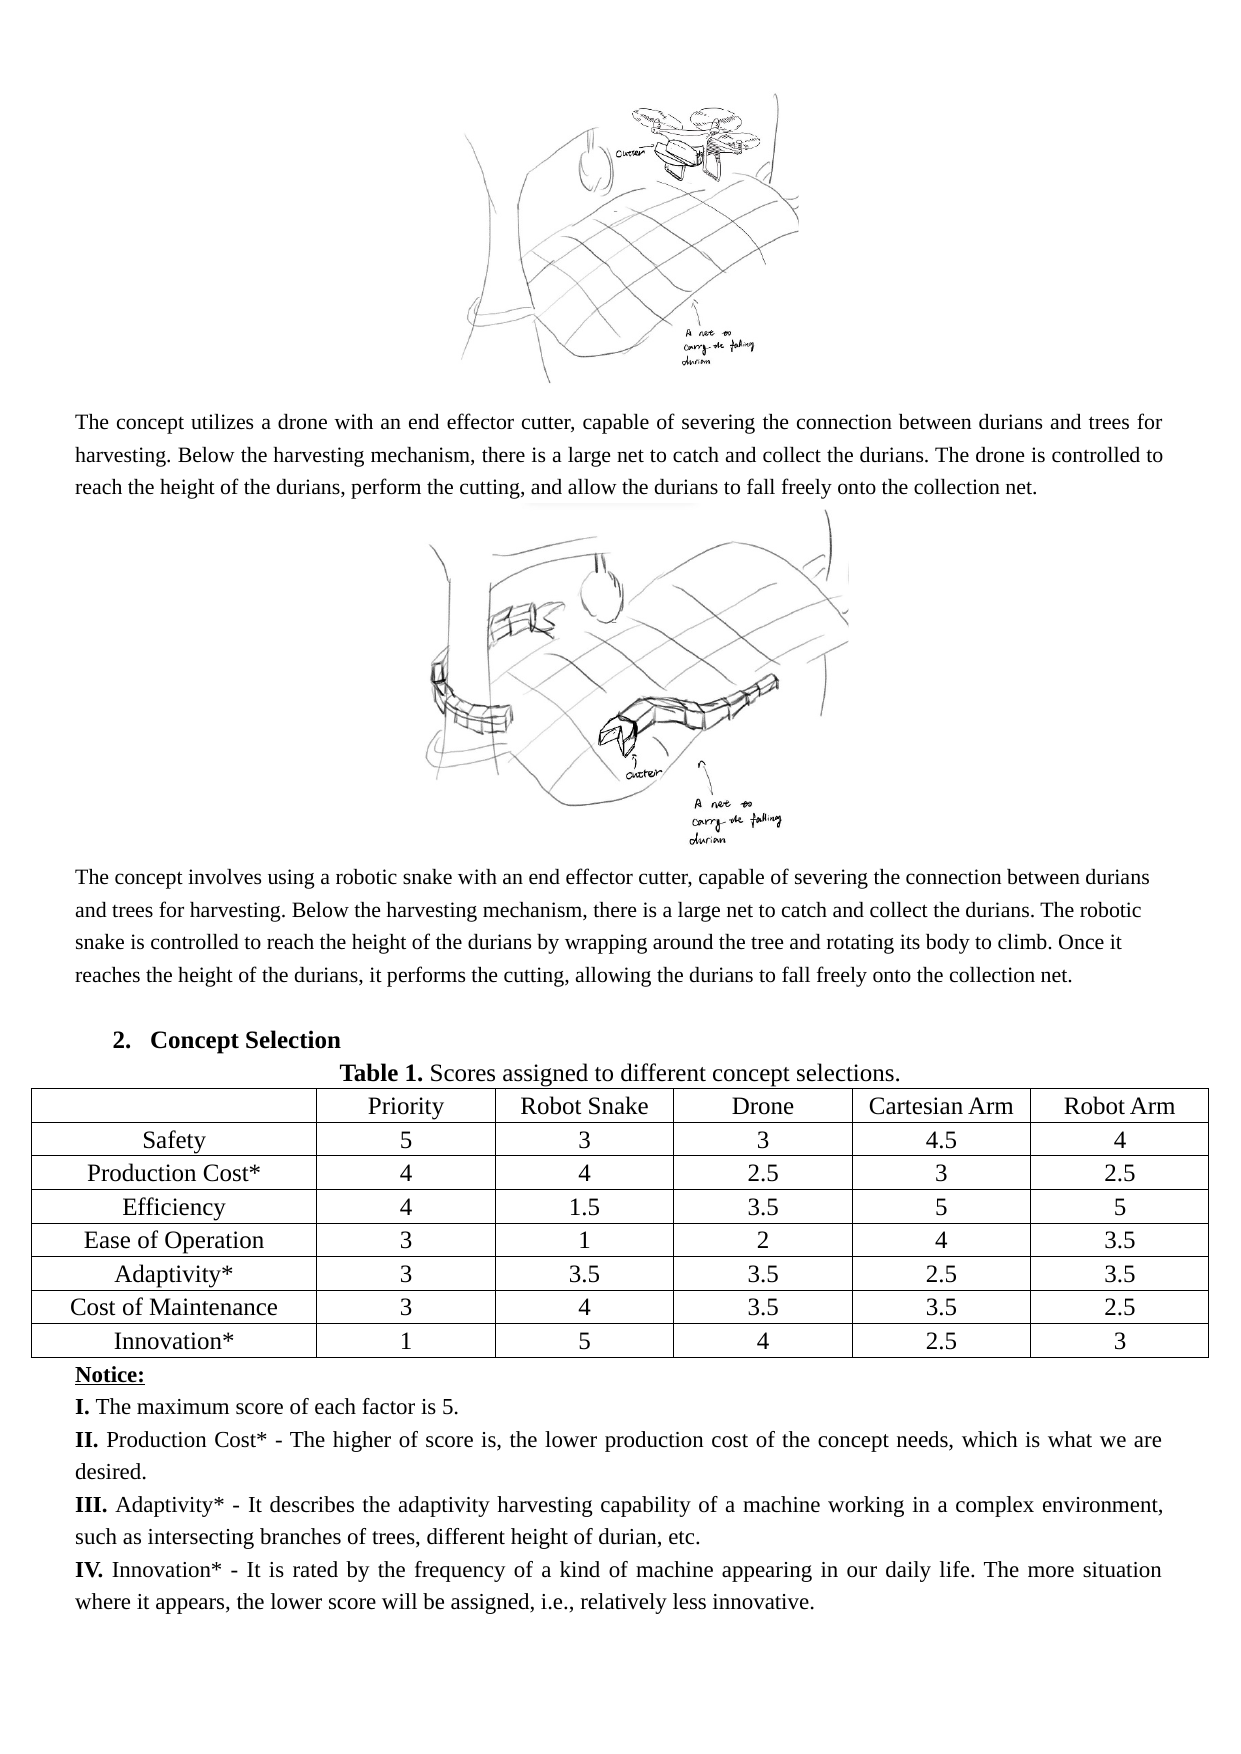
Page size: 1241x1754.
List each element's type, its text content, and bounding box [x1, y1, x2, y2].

text Notice: [75, 1358, 1165, 1390]
text The concept utilizes a drone with an end effector cutter, capable of severing the connection between durians and trees for harvesting. Below the harvesting mechanism, there is a large net to catch and collect the durians. The drone is controlled to reach the height of the durians, perform the cutting, and allow the durians to fall freely onto the collection net. [75, 406, 1165, 503]
table_cell 4 [317, 1156, 495, 1189]
table_cell 5 [1031, 1190, 1208, 1222]
table_cell 1 [496, 1224, 673, 1256]
table_cell 4 [496, 1156, 673, 1189]
table_cell 5 [853, 1190, 1030, 1222]
table_cell 4 [674, 1324, 852, 1357]
table_cell 3.5 [674, 1291, 852, 1323]
table_cell 2.5 [853, 1324, 1030, 1357]
table_cell 3 [1031, 1324, 1208, 1357]
table_header Robot Snake [496, 1089, 673, 1122]
table_cell 3.5 [674, 1257, 852, 1289]
table_cell 3.5 [1031, 1224, 1208, 1256]
table_cell 2.5 [1031, 1291, 1208, 1323]
text IV. Innovation* - It is rated by the frequency of a kind of machine appearing in our daily life. The more situation where it appears, the lower score will be assigned, i.e., relatively less innovative. [75, 1553, 1165, 1618]
table_cell Ease of Operation [32, 1224, 316, 1256]
table_cell 4 [1031, 1123, 1208, 1155]
table_cell 5 [496, 1324, 673, 1357]
table_cell 3.5 [674, 1190, 852, 1222]
picture [441, 80, 799, 389]
table_cell Innovation* [32, 1324, 316, 1357]
text III. Adaptivity* - It describes the adaptivity harvesting capability of a machine working in a complex environment, such as intersecting branches of trees, different height of durian, etc. [75, 1488, 1165, 1553]
table_cell 4.5 [853, 1123, 1030, 1155]
table_cell 3 [674, 1123, 852, 1155]
table_cell Adaptivity* [32, 1257, 316, 1289]
table_header Drone [674, 1089, 852, 1122]
table_header Cartesian Arm [853, 1089, 1030, 1122]
table_header [32, 1089, 316, 1122]
table_header Priority [317, 1089, 495, 1122]
table_cell 2.5 [1031, 1156, 1208, 1189]
table_cell 2.5 [853, 1257, 1030, 1289]
table_cell 2.5 [674, 1156, 852, 1189]
picture [392, 503, 849, 853]
text The concept involves using a robotic snake with an end effector cutter, capable of severing the connection between durians and trees for harvesting. Below the harvesting mechanism, there is a large net to catch and collect the durians. The robotic snake is controlled to reach the height of the durians by wrapping around the tree and rotating its body to climb. Once it reaches the height of the durians, it performs the cutting, allowing the durians to fall freely onto the collection net. [75, 861, 1165, 991]
table_cell 3 [317, 1224, 495, 1256]
table_cell 3 [317, 1291, 495, 1323]
table_cell 5 [317, 1123, 495, 1155]
text I. The maximum score of each factor is 5. [75, 1390, 1165, 1423]
text II. Production Cost* - The higher of score is, the lower production cost of the concept needs, which is what we are desired. [75, 1423, 1165, 1488]
table_cell 3.5 [496, 1257, 673, 1289]
table_cell Cost of Maintenance [32, 1291, 316, 1323]
table_cell Safety [32, 1123, 316, 1155]
list Concept Selection [112, 1023, 1165, 1056]
table_cell 3 [853, 1156, 1030, 1189]
text Table 1. Scores assigned to different concept selections. [75, 1056, 1165, 1088]
table_cell 4 [853, 1224, 1030, 1256]
table_cell 1.5 [496, 1190, 673, 1222]
table_cell 3 [317, 1257, 495, 1289]
table_cell 3.5 [1031, 1257, 1208, 1289]
table_cell 4 [496, 1291, 673, 1323]
table_cell 3.5 [853, 1291, 1030, 1323]
table_header Robot Arm [1031, 1089, 1208, 1122]
table_cell 2 [674, 1224, 852, 1256]
table_cell 1 [317, 1324, 495, 1357]
table_cell Efficiency [32, 1190, 316, 1222]
table_cell 4 [317, 1190, 495, 1222]
table_cell 3 [496, 1123, 673, 1155]
table_cell Production Cost* [32, 1156, 316, 1189]
